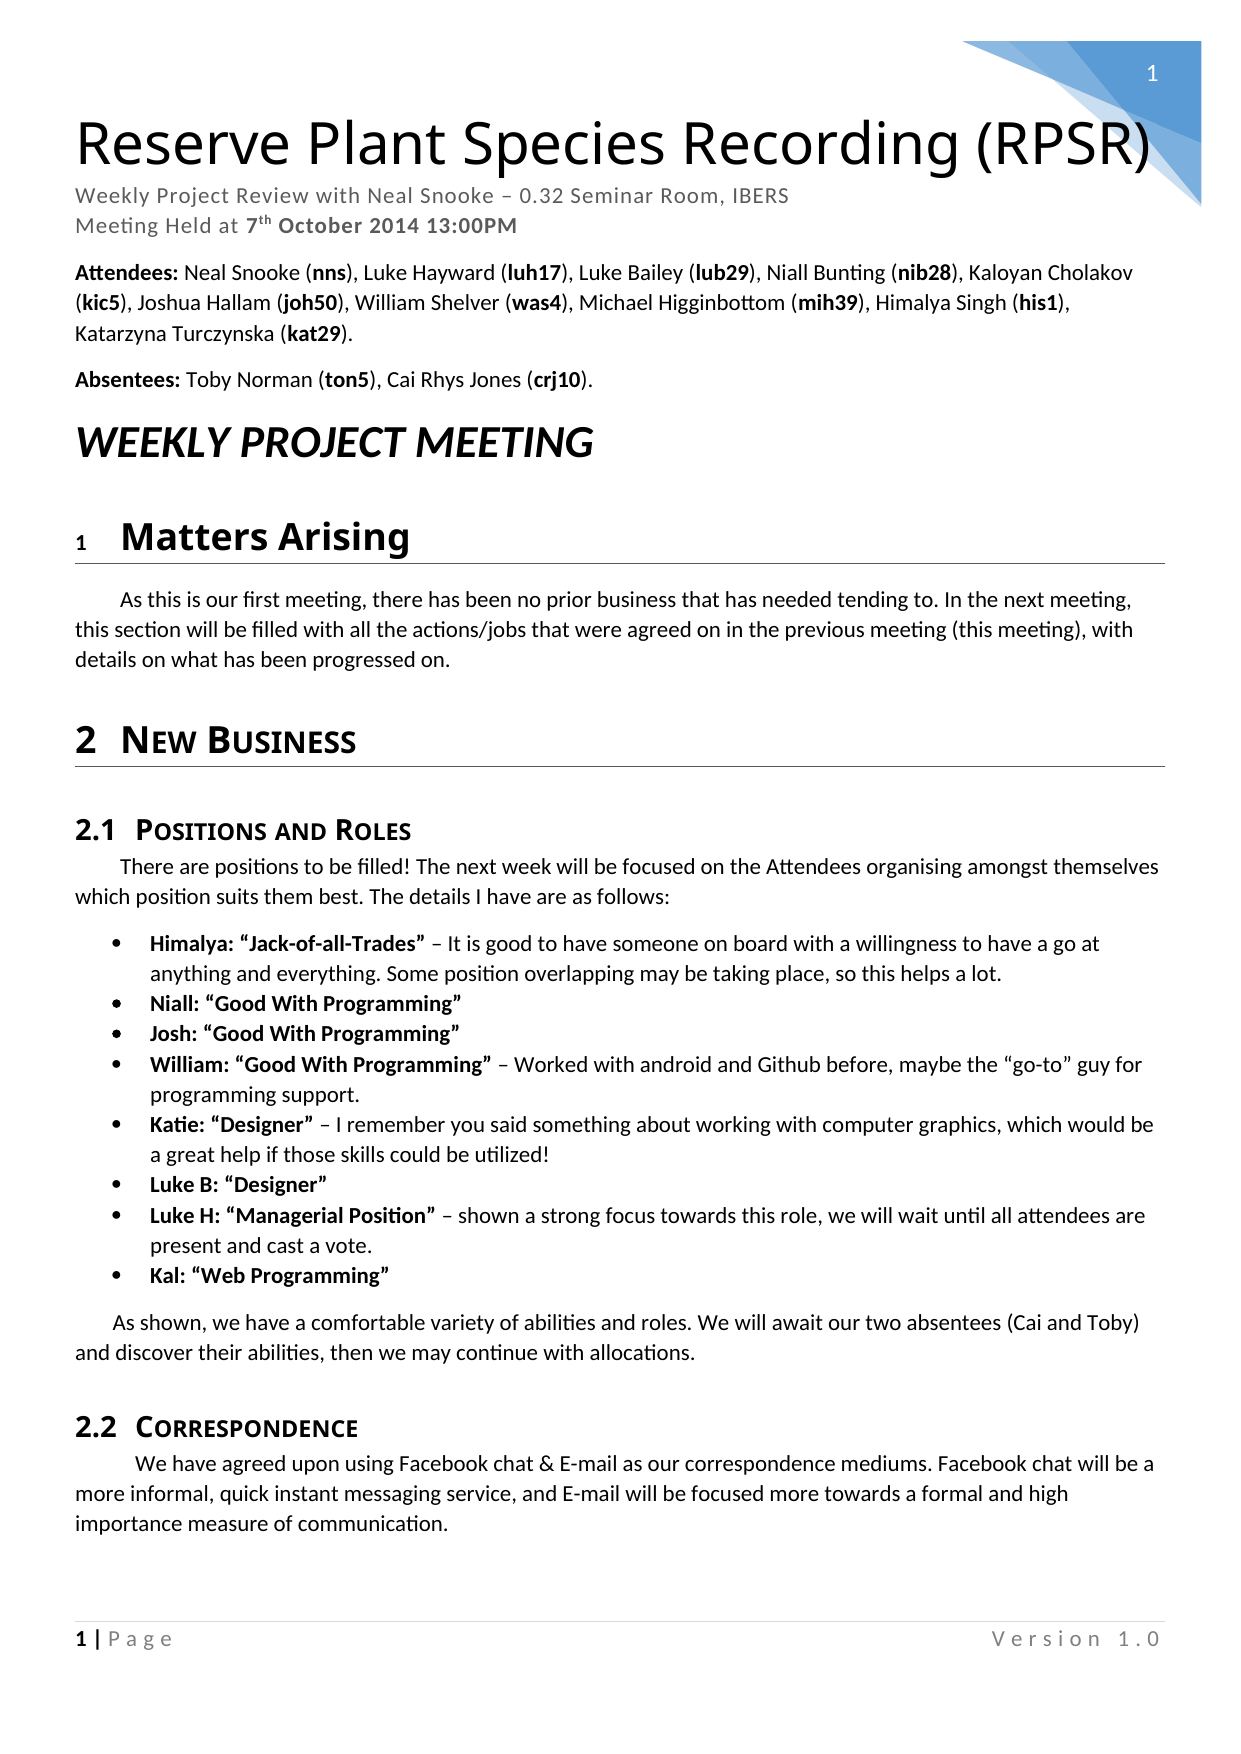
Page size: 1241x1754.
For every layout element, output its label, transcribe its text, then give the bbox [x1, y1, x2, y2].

title Reserve Plant Species Recording (RPSR) [75, 102, 1165, 181]
list Himalya: “Jack-of-all-Trades” – It is good to have someone on board with a willingness to have a go at anything and everything. Some position overlapping may be taking place, so this helps a lot. [112, 929, 1165, 987]
list Luke B: “Designer” [112, 1171, 1165, 1199]
list Katie: “Designer” – I remember you said something about working with computer graphics, which would be a great help if those skills could be utilized! [112, 1110, 1165, 1168]
text Weekly Project Meeting [75, 412, 1165, 468]
text There are positions to be filled! The next week will be focused on the Attendees organising amongst themselves which position suits them best. The details I have are as follows: [75, 852, 1165, 910]
text Attendees: Neal Snooke (nns), Luke Hayward (luh17), Luke Bailey (lub29), Niall Bunting (nib28), Kaloyan Cholakov (kic5), Joshua Hallam (joh50), William Shelver (was4), Michael Higginbottom (mih39), Himalya Singh (his1), Katarzyna Turczynska (kat29). [75, 258, 1165, 347]
picture [962, 41, 1202, 207]
text Absentees: Toby Norman (ton5), Cai Rhys Jones (crj10). [75, 366, 1165, 394]
subtitle Matters Arising [75, 510, 1165, 563]
subtitle Positions and Roles [75, 809, 1165, 849]
subtitle New Business [75, 713, 1165, 766]
list Kal: “Web Programming” [112, 1261, 1165, 1289]
list Luke H: “Managerial Position” – shown a strong focus towards this role, we will wait until all attendees are present and cast a vote. [112, 1201, 1165, 1259]
text As shown, we have a comfortable variety of abilities and roles. We will await our two absentees (Cai and Toby) and discover their abilities, then we may continue with allocations. [75, 1308, 1165, 1366]
list Niall: “Good With Programming” [112, 989, 1165, 1017]
list William: “Good With Programming” – Worked with android and Github before, maybe the “go-to” guy for programming support. [112, 1050, 1165, 1108]
list Josh: “Good With Programming” [112, 1019, 1165, 1048]
subtitle Weekly Project Review with Neal Snooke – 0.32 Seminar Room, IBERS Meeting Held at 7th October 2014 13:00PM [75, 181, 1165, 239]
subtitle Correspondence [75, 1406, 1165, 1446]
text As this is our first meeting, there has been no prior business that has needed tending to. In the next meeting, this section will be filled with all the actions/jobs that were agreed on in the previous meeting (this meeting), with details on what has been progressed on. [75, 585, 1165, 674]
